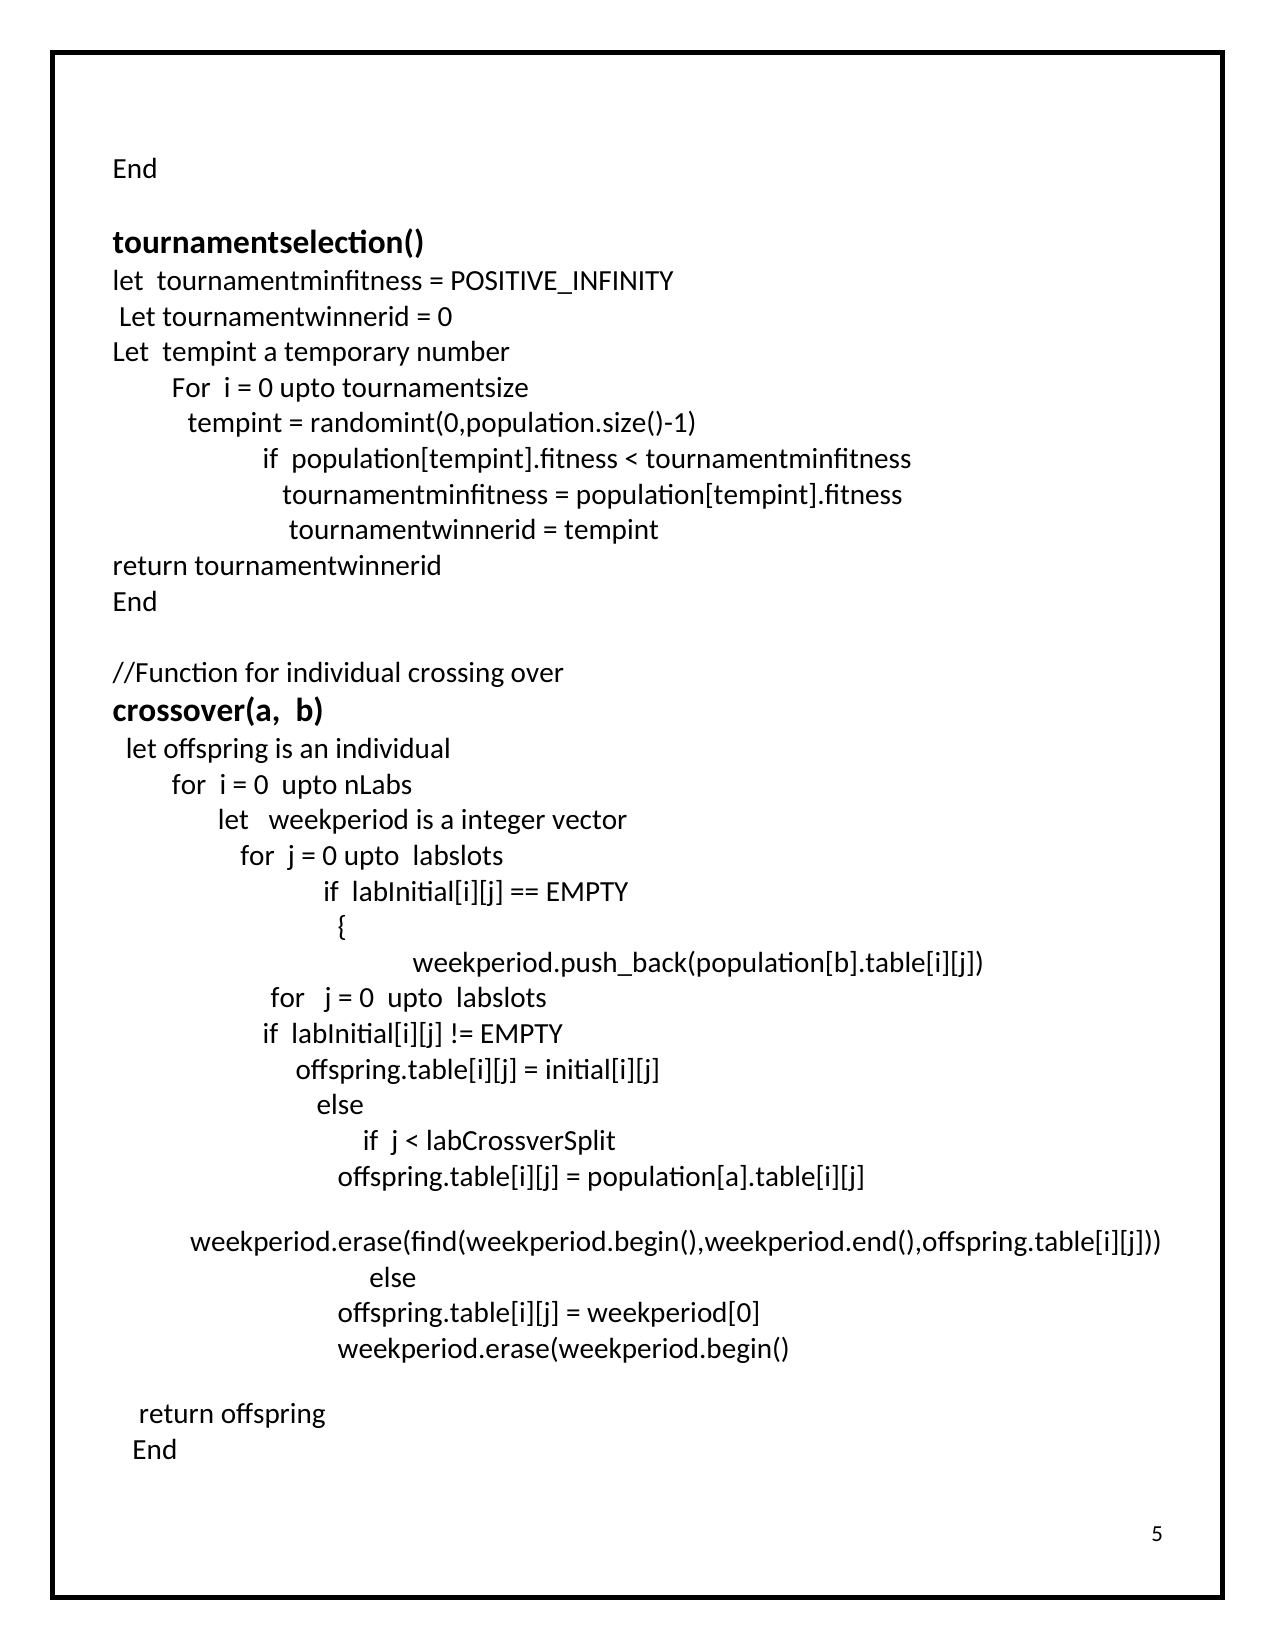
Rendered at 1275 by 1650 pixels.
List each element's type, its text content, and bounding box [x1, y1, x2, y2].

text if labInitial[i][j] != EMPTY [112, 1015, 1162, 1051]
text if population[tempint].fitness < tournamentminfitness [112, 440, 1162, 476]
text return offspring [112, 1395, 1162, 1431]
text crossover(a, b) [112, 689, 1162, 730]
text return tournamentwinnerid [112, 547, 1162, 583]
text else [112, 1086, 1162, 1122]
text For i = 0 upto tournamentsize [112, 369, 1162, 404]
text let weekperiod is a integer vector [112, 801, 1162, 837]
text End [112, 150, 1162, 186]
text tempint = randomint(0,population.size()-1) [112, 404, 1162, 440]
text Let tempint a temporary number [112, 333, 1162, 369]
text End [112, 583, 1162, 618]
text offspring.table[i][j] = initial[i][j] [112, 1051, 1162, 1086]
text for j = 0 upto labslots [112, 979, 1162, 1015]
text let offspring is an individual [112, 730, 1162, 766]
text Let tournamentwinnerid = 0 [112, 298, 1162, 333]
text weekperiod.erase(weekperiod.begin() [112, 1330, 1162, 1366]
text offspring.table[i][j] = population[a].table[i][j] [112, 1158, 1162, 1193]
text weekperiod.erase(find(weekperiod.begin(),weekperiod.end(),offspring.table[i][j])) [112, 1193, 1162, 1259]
text if labInitial[i][j] == EMPTY [112, 873, 1162, 908]
text tournamentminfitness = population[tempint].fitness [112, 476, 1162, 511]
text tournamentwinnerid = tempint [112, 511, 1162, 547]
text //Function for individual crossing over [112, 654, 1162, 689]
text offspring.table[i][j] = weekperiod[0] [112, 1294, 1162, 1330]
text tournamentselection() [112, 221, 1162, 262]
text weekperiod.push_back(population[b].table[i][j]) [112, 944, 1162, 979]
text for i = 0 upto nLabs [112, 766, 1162, 801]
text End [112, 1431, 1162, 1467]
text if j < labCrossverSplit [112, 1122, 1162, 1158]
text { [112, 908, 1162, 944]
text let tournamentminfitness = POSITIVE_INFINITY [112, 262, 1162, 298]
text for j = 0 upto labslots [112, 837, 1162, 873]
text else [112, 1259, 1162, 1294]
